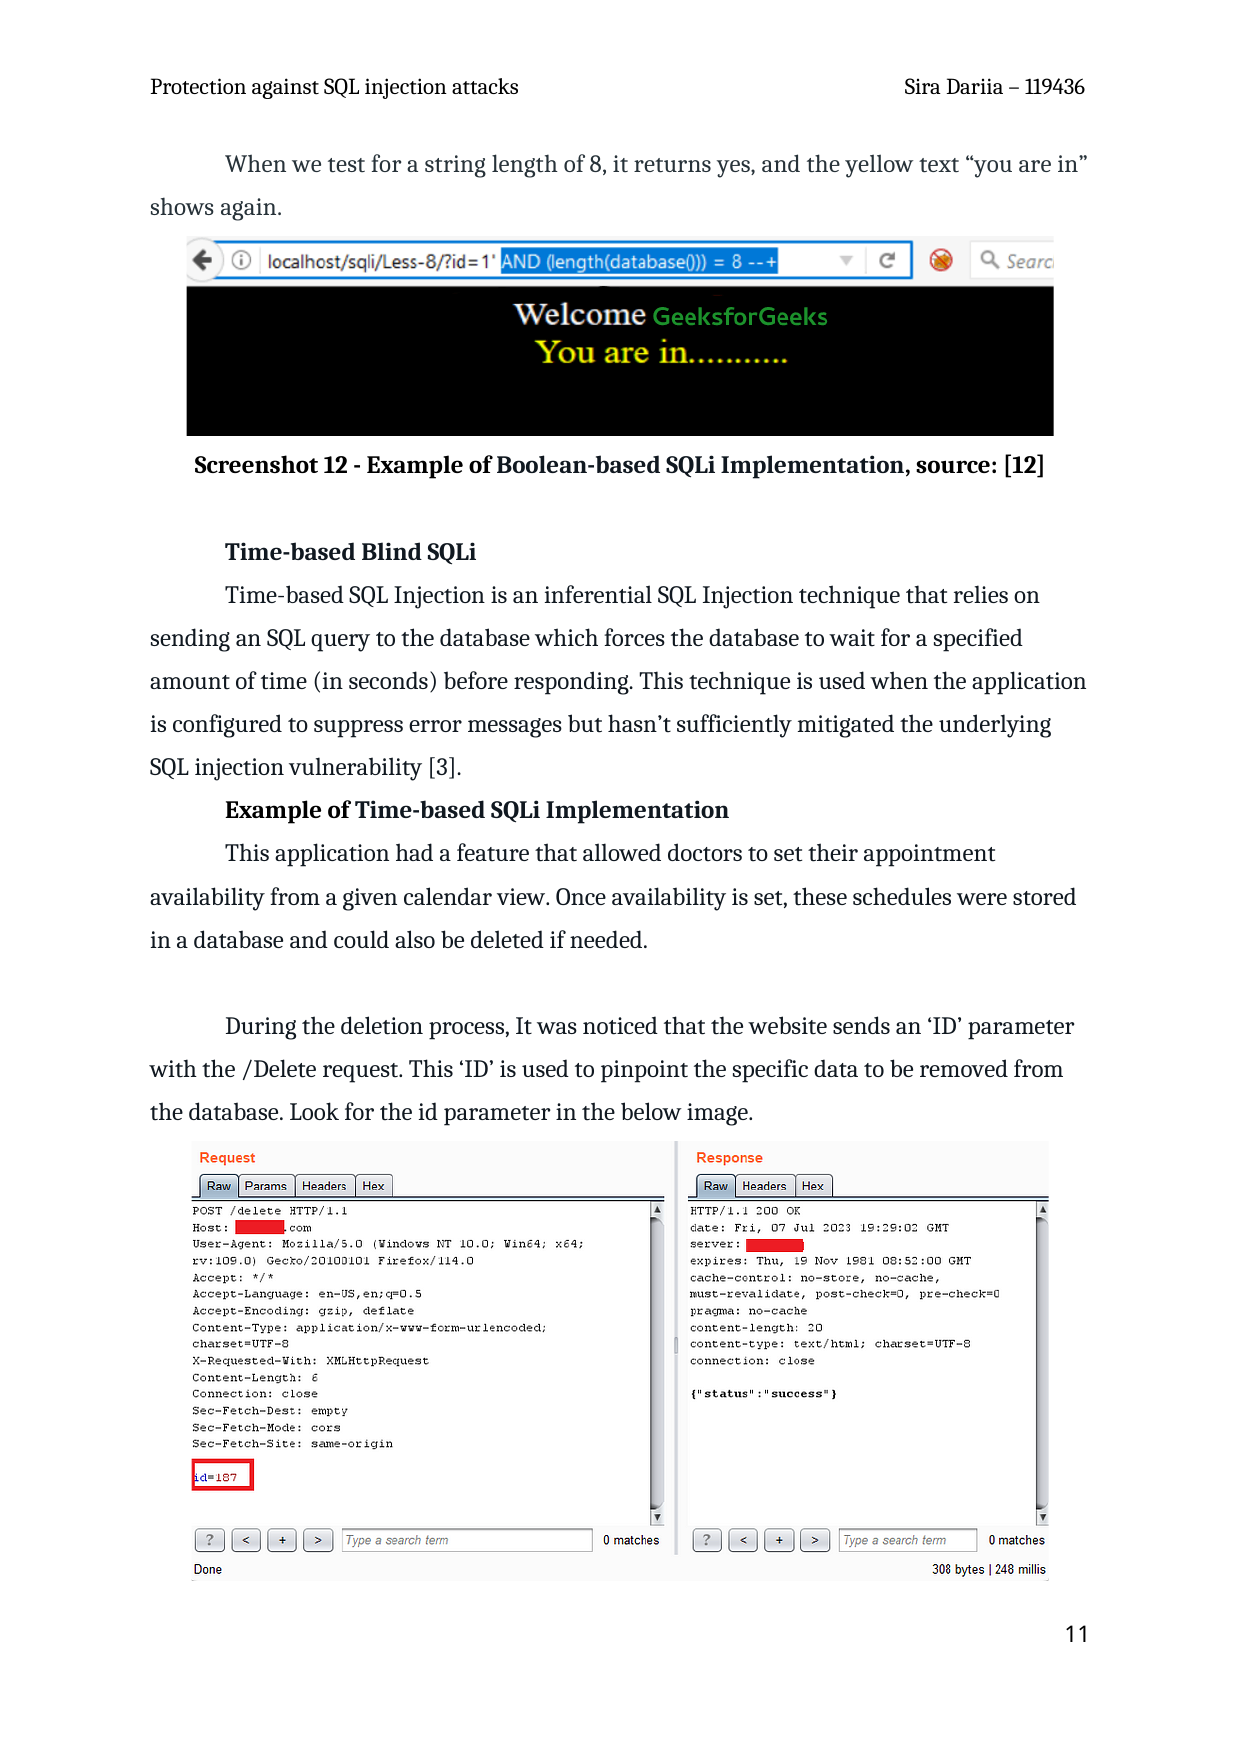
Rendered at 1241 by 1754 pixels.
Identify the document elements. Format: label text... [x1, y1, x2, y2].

text Example of Time-based SQLi Implementation [150, 796, 1090, 825]
text Time-based Blind SQLi [150, 537, 1090, 566]
text During the deletion process, It was noticed that the website sends an ‘ID’ parameter with the /Delete request. This ‘ID’ is used to pinpoint the specific data to be removed from the database. Look for the id parameter in the below image. [150, 1012, 1090, 1127]
text Screenshot 12 - Example of Boolean-based SQLi Implementation, source: [12] [150, 451, 1090, 480]
text Time-based SQL Injection is an inferential SQL Injection technique that relies on sending an SQL query to the database which forces the database to wait for a specified amount of time (in seconds) before responding. This technique is used when the application is configured to suppress error messages but hasn’t sufficiently mitigated the underlying SQL injection vulnerability [3]. [150, 581, 1090, 782]
picture [191, 1141, 1049, 1581]
text This application had a feature that allowed doctors to set their appointment availability from a given calendar view. Once availability is set, these schedules were stored in a database and could also be deleted if needed. [150, 839, 1090, 954]
picture [186, 236, 1054, 436]
text When we test for a string length of 8, it returns yes, and the yellow text “you are in” shows again. [150, 150, 1090, 222]
